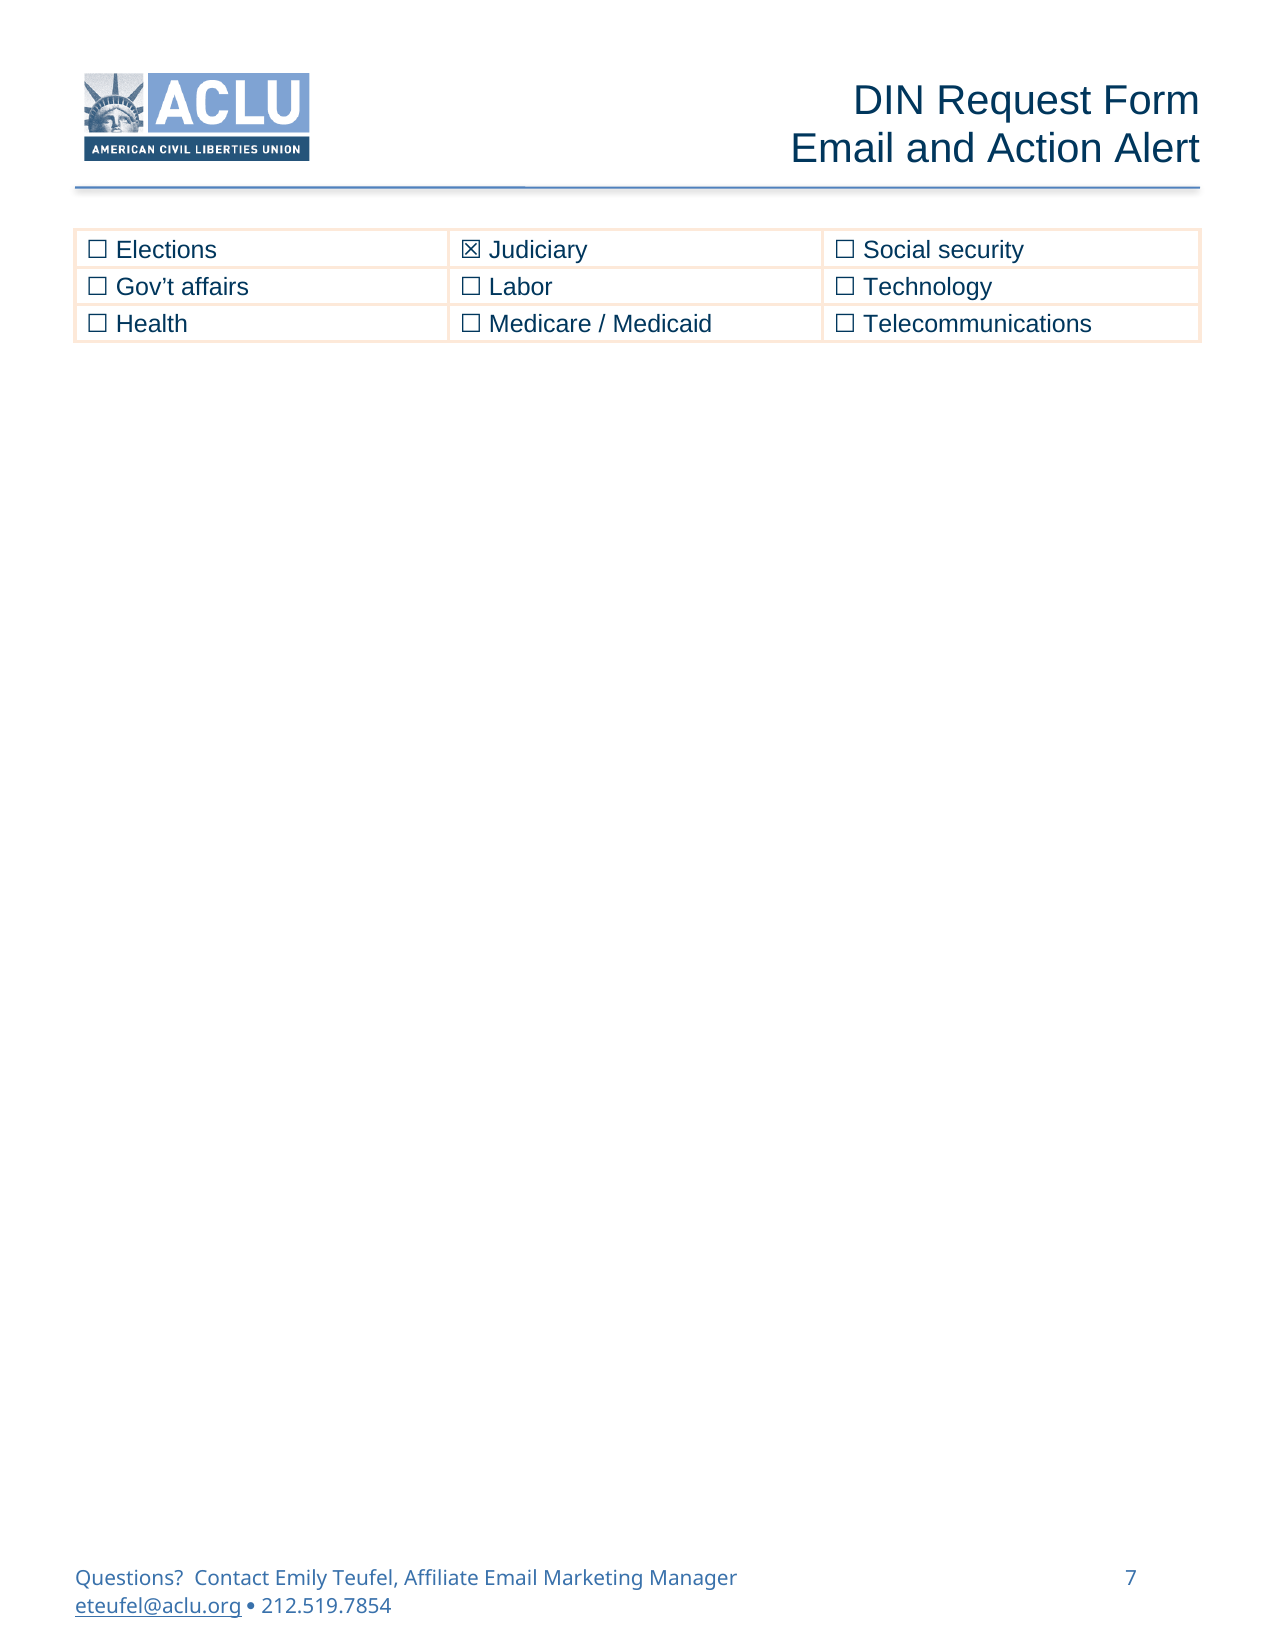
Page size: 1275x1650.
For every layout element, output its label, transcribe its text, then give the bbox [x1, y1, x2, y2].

table_cell Medicare / Medicaid [450, 306, 821, 340]
table_cell Telecommunications [824, 306, 1198, 340]
table_cell Judiciary [450, 231, 821, 266]
table_cell Social security [824, 231, 1198, 266]
table_cell Technology [824, 269, 1198, 303]
table_cell Elections [77, 231, 447, 266]
picture [84, 73, 310, 161]
table_cell Labor [450, 269, 821, 303]
table_cell Health [77, 306, 447, 340]
table_cell Gov’t affairs [77, 269, 447, 303]
